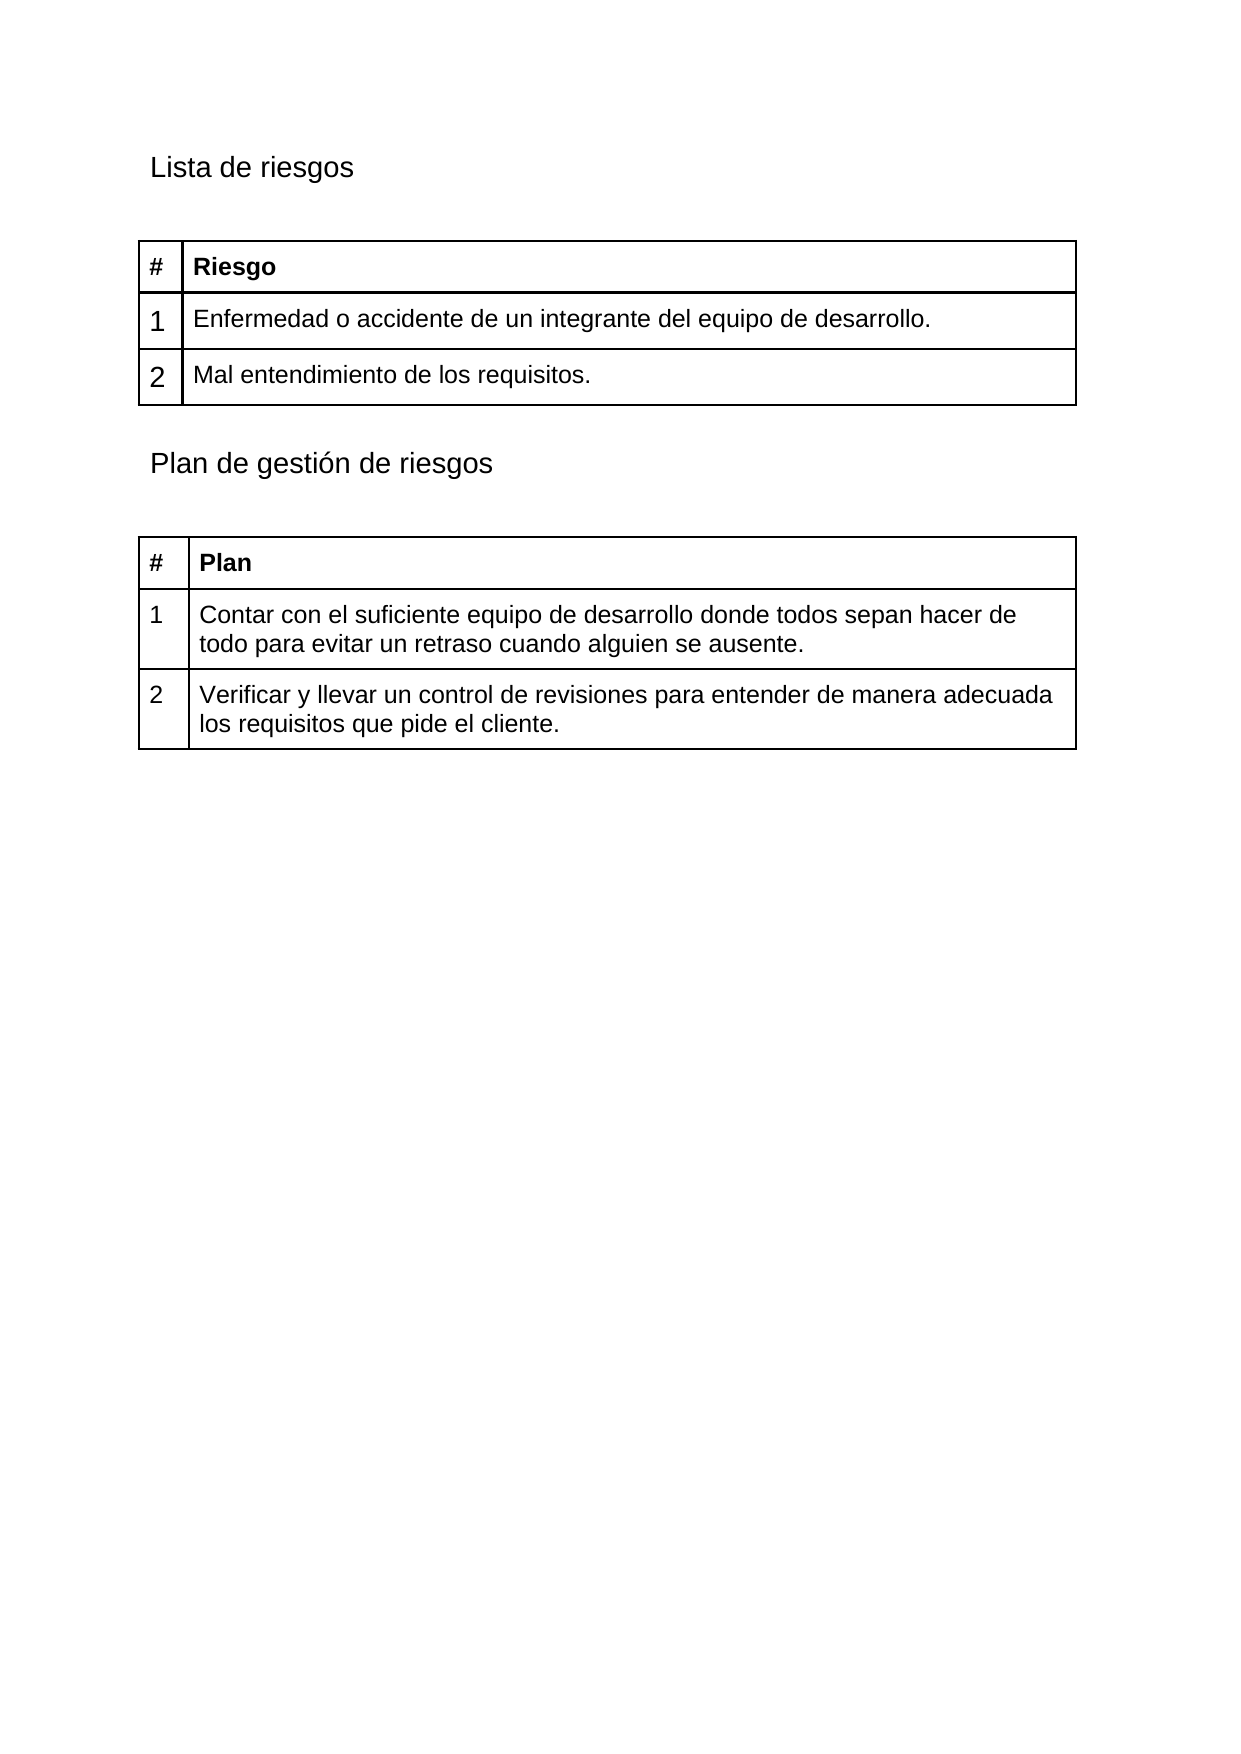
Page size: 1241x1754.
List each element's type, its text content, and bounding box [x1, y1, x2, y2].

table_header Riesgo [184, 242, 1075, 291]
text Lista de riesgos [150, 150, 1090, 183]
table_cell Contar con el suficiente equipo de desarrollo donde todos sepan hacer de todo para evitar un retraso cuando alguien se ausente. [190, 590, 1075, 668]
table_cell Mal entendimiento de los requisitos. [184, 350, 1075, 404]
table_cell 2 [140, 670, 188, 748]
table_header # [140, 242, 181, 291]
table_header Plan [190, 538, 1075, 587]
table_cell Verificar y llevar un control de revisiones para entender de manera adecuada los requisitos que pide el cliente. [190, 670, 1075, 748]
table_cell 2 [140, 350, 181, 404]
table_cell Enfermedad o accidente de un integrante del equipo de desarrollo. [184, 294, 1075, 348]
table_header # [140, 538, 188, 587]
table_cell 1 [140, 590, 188, 668]
table_cell 1 [140, 294, 181, 348]
text Plan de gestión de riesgos [150, 446, 1090, 479]
